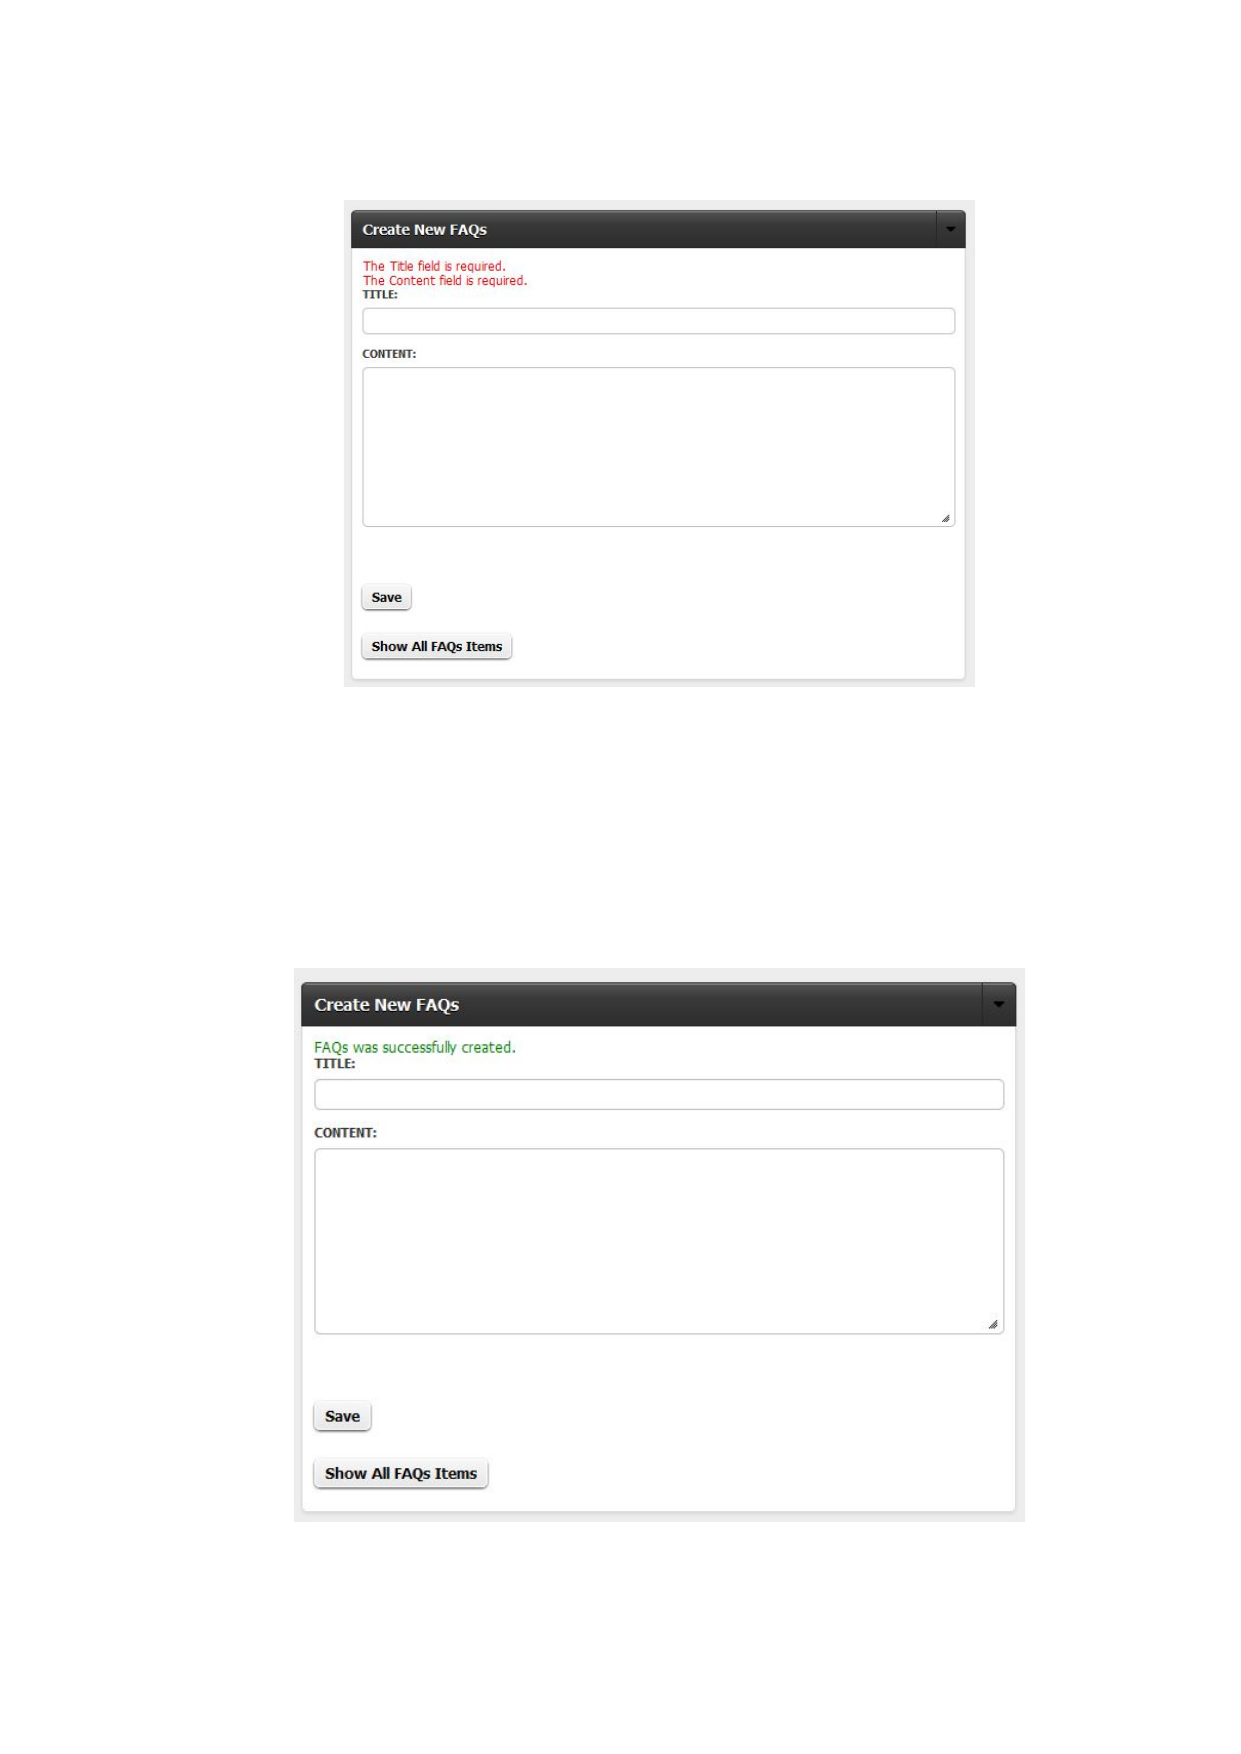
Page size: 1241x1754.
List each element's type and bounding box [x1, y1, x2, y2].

picture [343, 200, 976, 687]
picture [293, 968, 1025, 1522]
